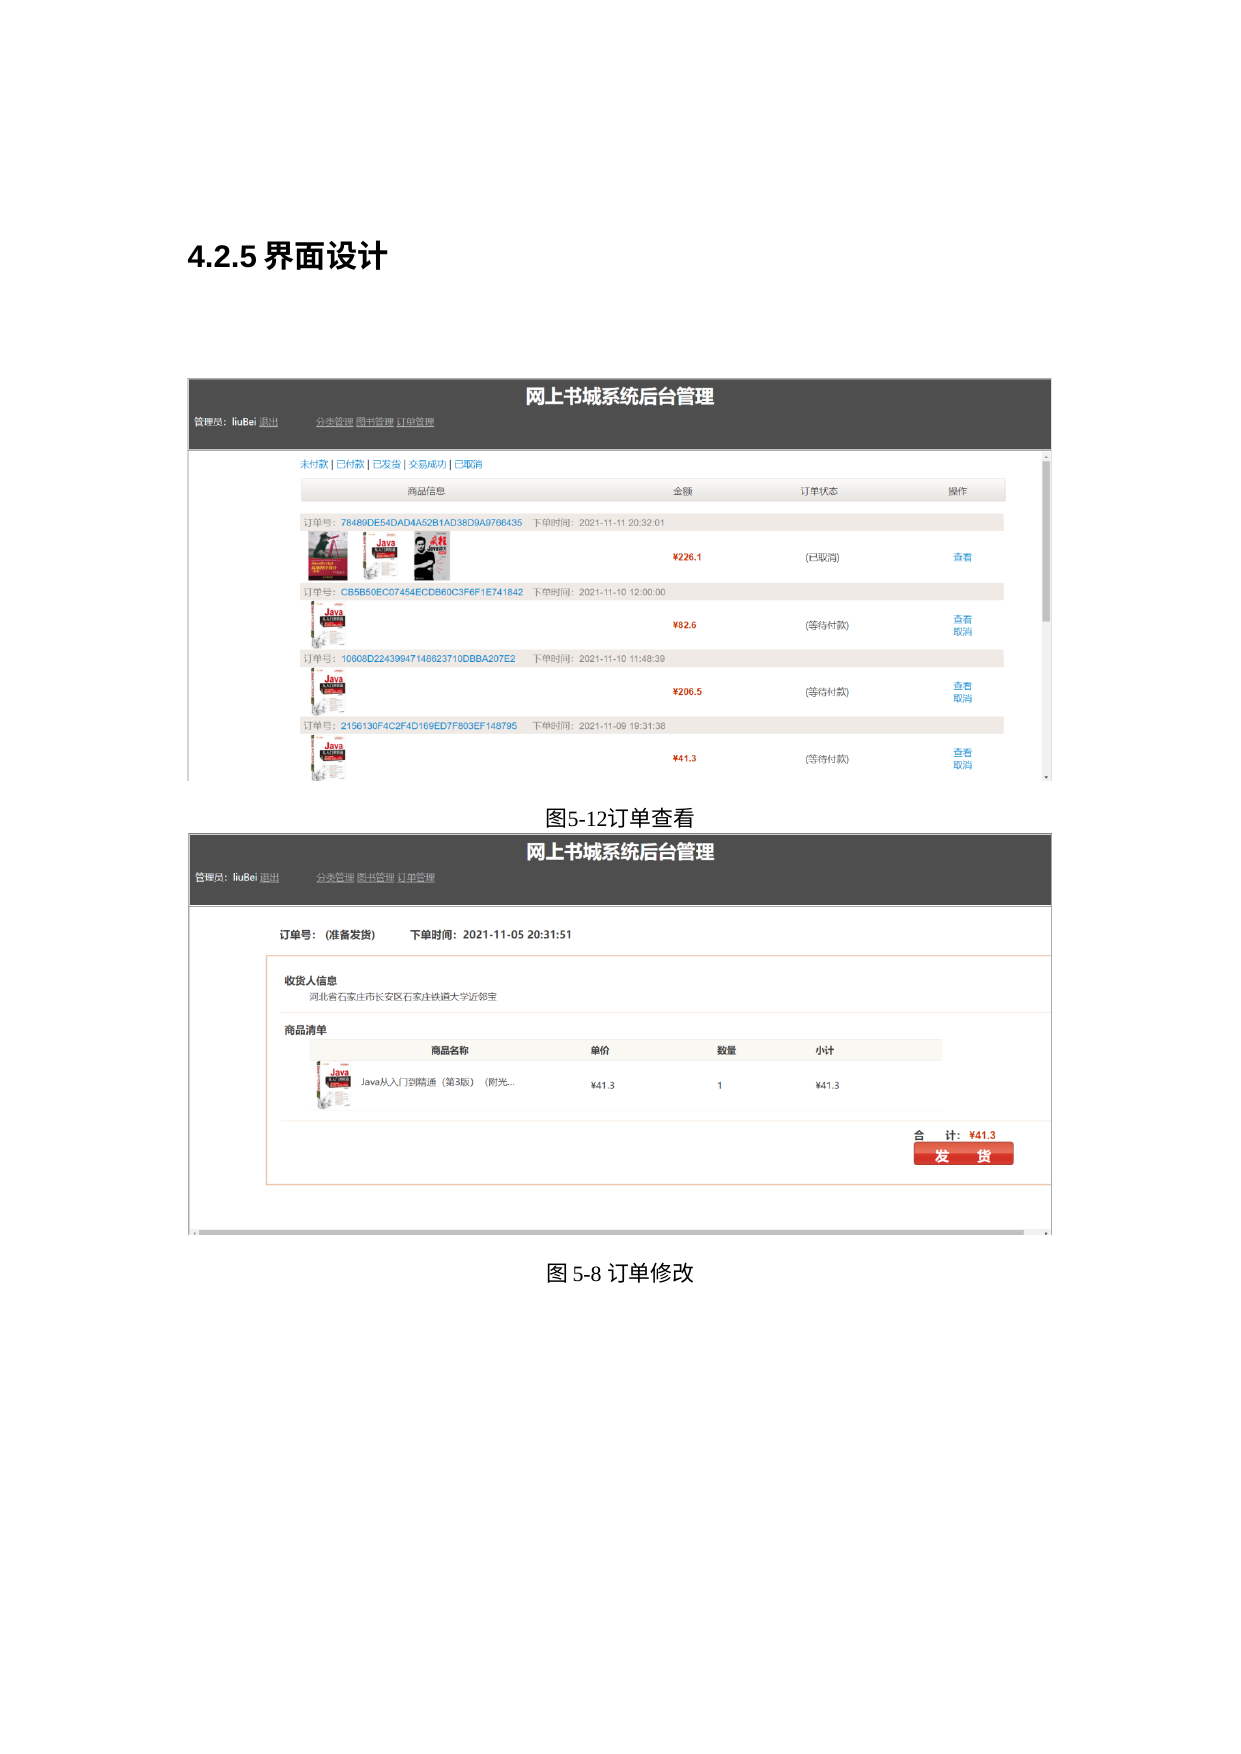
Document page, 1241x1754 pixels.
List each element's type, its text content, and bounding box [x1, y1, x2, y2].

subtitle 4.2.5界面设计 [187, 222, 1053, 287]
text 图5-8 订单修改 [187, 1256, 1053, 1288]
picture [188, 833, 1052, 1235]
picture [187, 378, 1052, 781]
